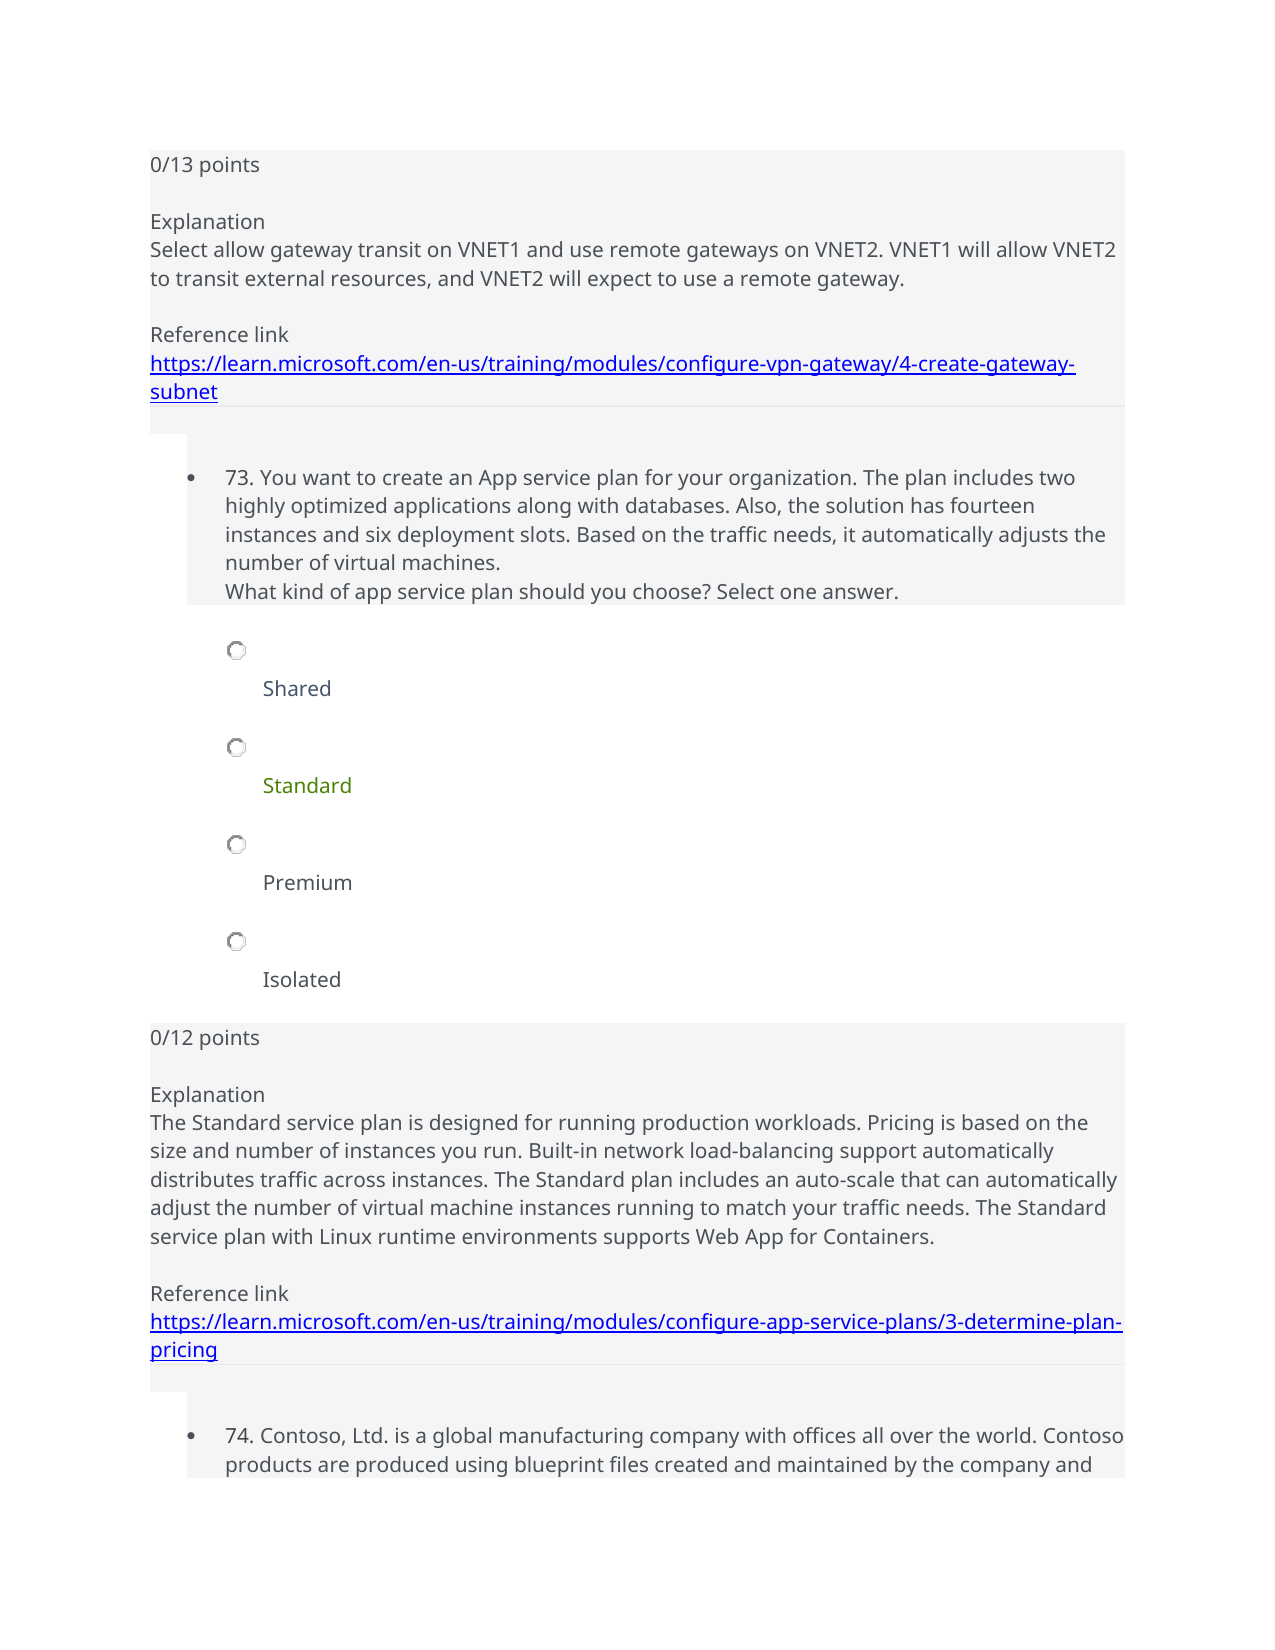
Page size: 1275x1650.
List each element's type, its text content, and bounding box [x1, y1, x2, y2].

text 0/13 points [150, 150, 1125, 178]
text Explanation [150, 207, 1125, 235]
text Standard [225, 732, 1125, 799]
text Reference link [150, 292, 1125, 349]
text Explanation [150, 1080, 1125, 1108]
text Reference link [150, 1250, 1125, 1307]
text Shared [225, 634, 1125, 702]
text Isolated [225, 926, 1125, 994]
text https://learn.microsoft.com/en-us/training/modules/configure-vpn-gateway/4-create-gateway-subnet [150, 349, 1125, 405]
text Premium [225, 829, 1125, 897]
text Select allow gateway transit on VNET1 and use remote gateways on VNET2. VNET1 will allow VNET2 to transit external resources, and VNET2 will expect to use a remote gateway. [150, 235, 1125, 292]
list 73. You want to create an App service plan for your organization. The plan includes two highly optimized applications along with databases. Also, the solution has fourteen instances and six deployment slots. Based on the traffic needs, it automatically adjusts the number of virtual machines. What kind of app service plan should you choose? Select one answer. [187, 463, 1125, 605]
text 0/12 points [150, 1023, 1125, 1051]
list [187, 1421, 1125, 1478]
text The Standard service plan is designed for running production workloads. Pricing is based on the size and number of instances you run. Built-in network load-balancing support automatically distributes traffic across instances. The Standard plan includes an auto-scale that can automatically adjust the number of virtual machine instances running to match your traffic needs. The Standard service plan with Linux runtime environments supports Web App for Containers. [150, 1108, 1125, 1250]
text https://learn.microsoft.com/en-us/training/modules/configure-app-service-plans/3-determine-plan-pricing [150, 1307, 1125, 1364]
